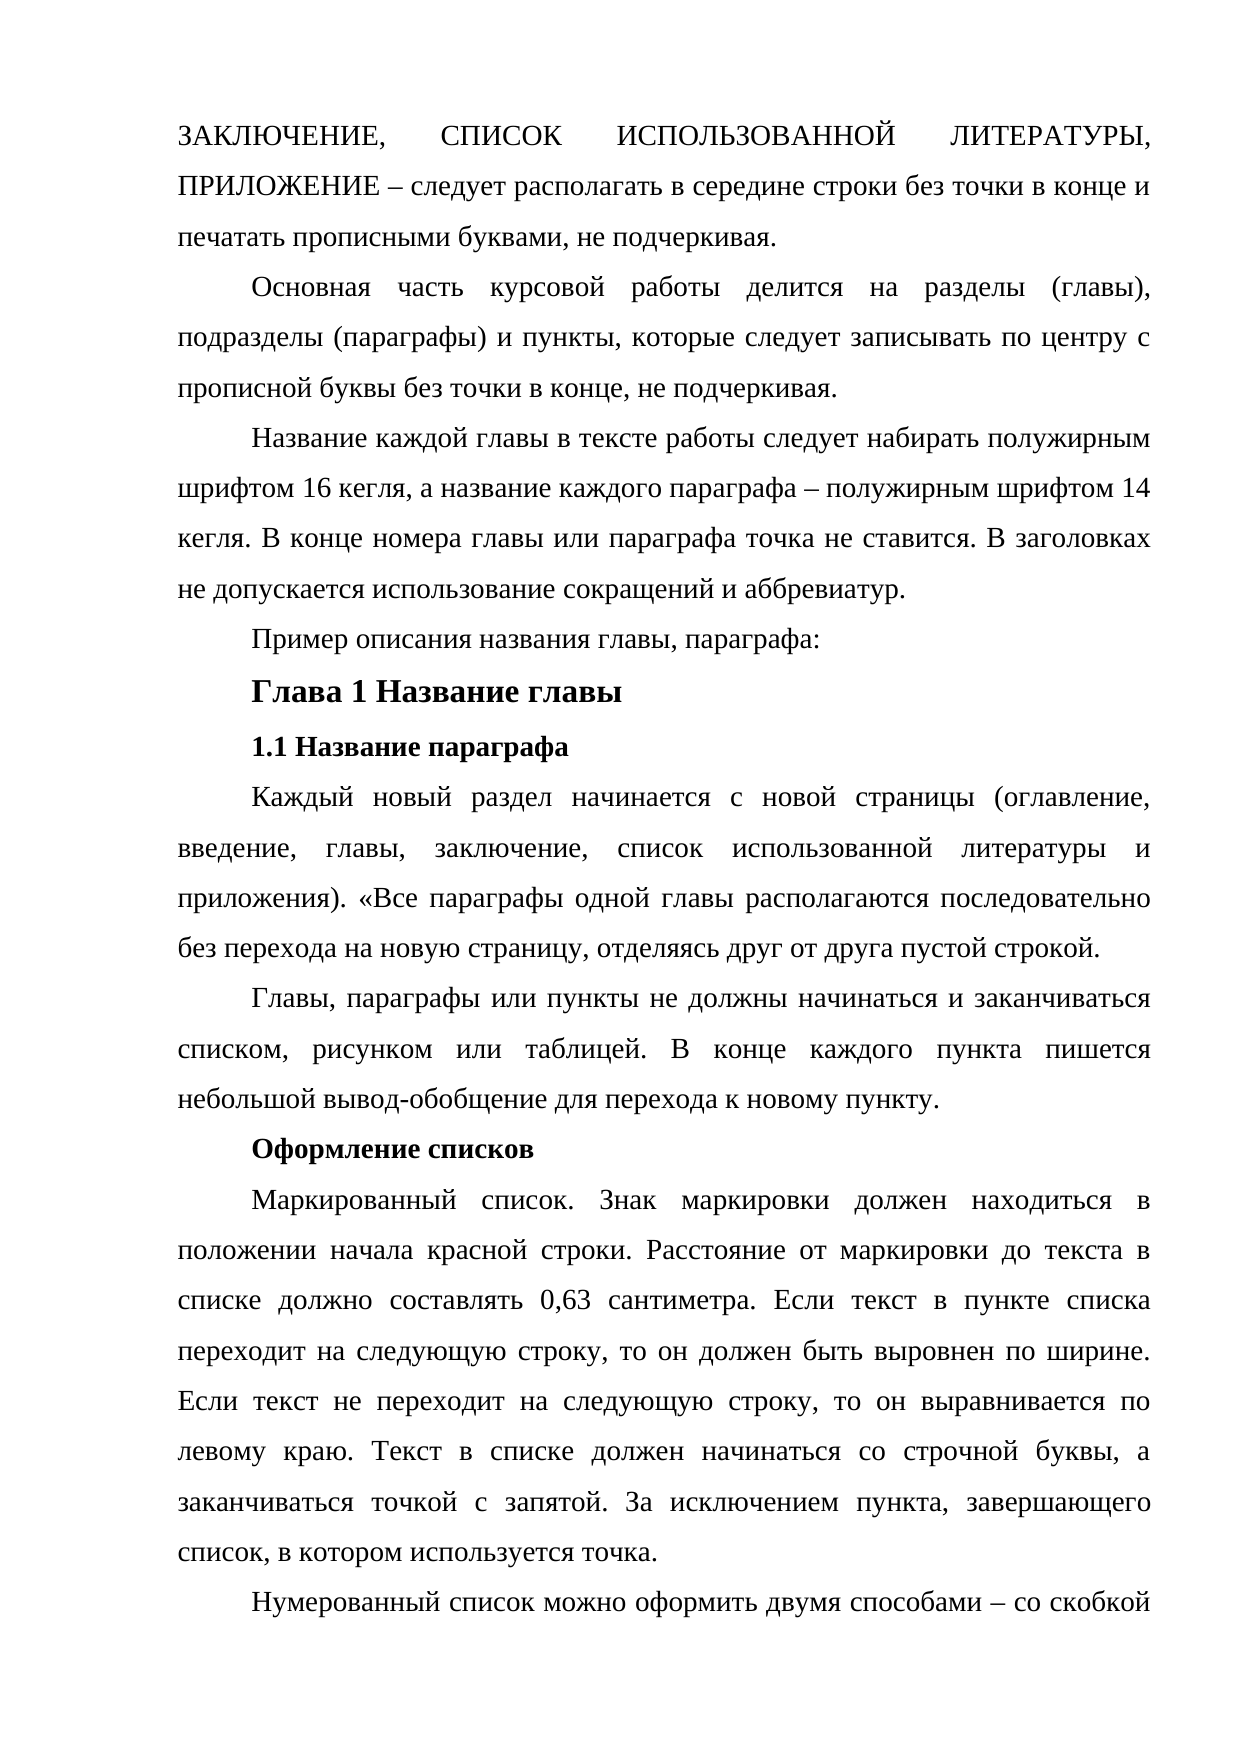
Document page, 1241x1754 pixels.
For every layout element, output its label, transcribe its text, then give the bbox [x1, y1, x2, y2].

text Глава 1 Название главы [177, 672, 1152, 710]
text Пример описания названия главы, параграфа: [177, 621, 1152, 655]
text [177, 118, 1152, 252]
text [177, 1584, 1152, 1618]
text 1.1 Название параграфа [177, 729, 1152, 763]
text Основная часть курсовой работы делится на разделы (главы), подразделы (параграфы) и пункты, которые следует записывать по центру с прописной буквы без точки в конце, не подчеркивая. [177, 269, 1152, 403]
text Главы, параграфы или пункты не должны начинаться и заканчиваться списком, рисунком или таблицей. В конце каждого пункта пишется небольшой вывод-обобщение для перехода к новому пункту. [177, 981, 1152, 1115]
text Оформление списков [177, 1132, 1152, 1165]
text Каждый новый раздел начинается с новой страницы (оглавление, введение, главы, заключение, список использованной литературы и приложения). «Все параграфы одной главы располагаются последовательно без перехода на новую страницу, отделяясь друг от друга пустой строкой. [177, 779, 1152, 964]
text Название каждой главы в тексте работы следует набирать полужирным шрифтом 16 кегля, а название каждого параграфа – полужирным шрифтом 14 кегля. В конце номера главы или параграфа точка не ставится. В заголовках не допускается использование сокращений и аббревиатур. [177, 420, 1152, 604]
text Маркированный список. Знак маркировки должен находиться в положении начала красной строки. Расстояние от маркировки до текста в списке должно составлять 0,63 сантиметра. Если текст в пункте списка переходит на следующую строку, то он должен быть выровнен по ширине. Если текст не переходит на следующую строку, то он выравнивается по левому краю. Текст в списке должен начинаться со строчной буквы, а заканчиваться точкой с запятой. За исключением пункта, завершающего список, в котором используется точка. [177, 1182, 1152, 1568]
